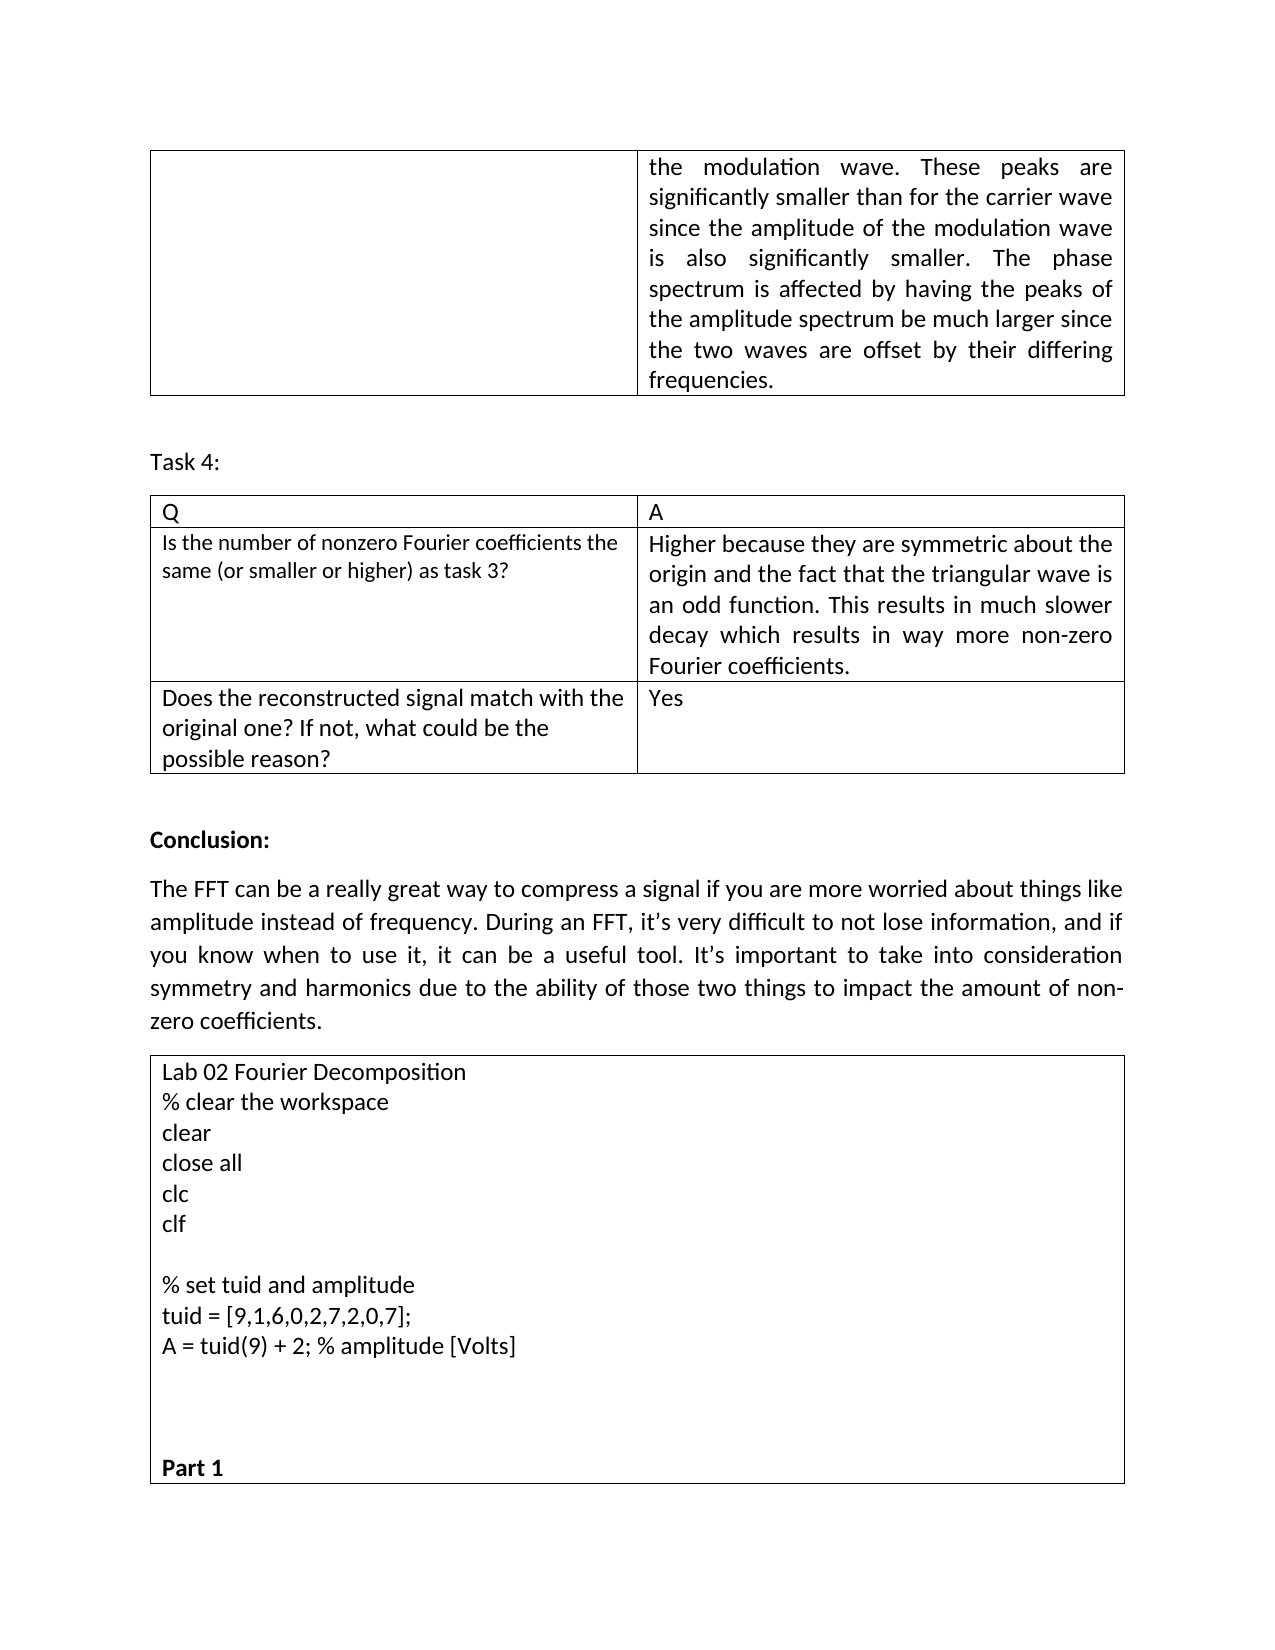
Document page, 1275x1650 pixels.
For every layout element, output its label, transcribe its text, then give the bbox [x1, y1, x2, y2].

table_cell Yes [638, 682, 1124, 773]
table_header Q [151, 496, 637, 527]
table_cell Does the reconstructed signal match with the original one? If not, what could be the possible reason? [151, 682, 637, 773]
table_header A [638, 496, 1124, 527]
table_cell Is the number of nonzero Fourier coefficients the same (or smaller or higher) as task 3? [151, 528, 637, 681]
text Task 4: [150, 446, 1125, 476]
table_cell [151, 151, 637, 395]
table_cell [638, 151, 1124, 395]
text The FFT can be a really great way to compress a signal if you are more worried about things like amplitude instead of frequency. During an FFT, it’s very difficult to not lose information, and if you know when to use it, it can be a useful tool. It’s important to take into consideration symmetry and harmonics due to the ability of those two things to impact the amount of non-zero coefficients. [150, 873, 1125, 1036]
text Conclusion: [150, 824, 1125, 854]
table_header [151, 1056, 1124, 1483]
table_cell Higher because they are symmetric about the origin and the fact that the triangular wave is an odd function. This results in much slower decay which results in way more non-zero Fourier coefficients. [638, 528, 1124, 681]
